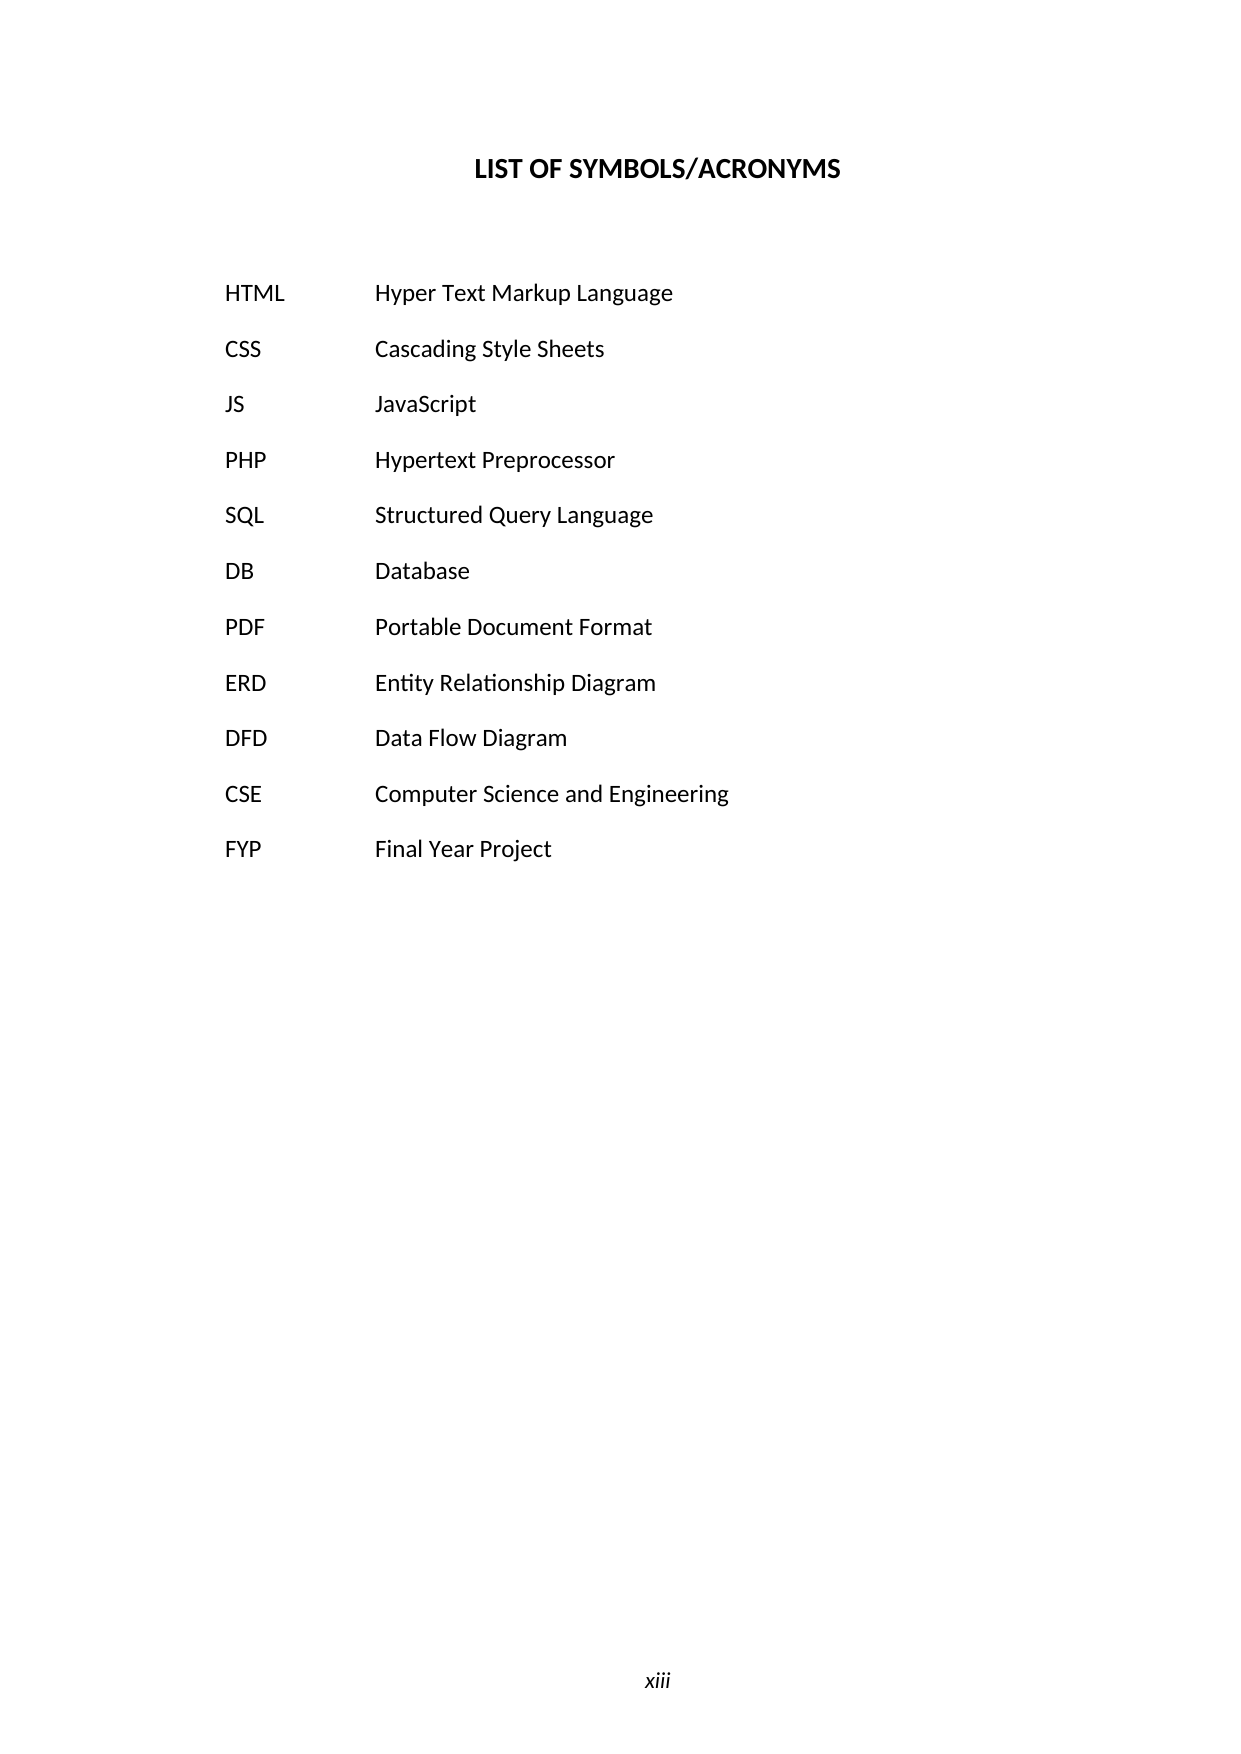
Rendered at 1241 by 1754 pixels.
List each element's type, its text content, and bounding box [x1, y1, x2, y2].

text CSE Computer Science and Engineering [225, 778, 1087, 808]
text CSS Cascading Style Sheets [225, 333, 1087, 363]
text LIST OF SYMBOLS/ACRONYMS [225, 150, 1090, 186]
text ‎PHP Hypertext Preprocessor [225, 444, 1087, 474]
text SQL Structured Query Language [225, 499, 1090, 530]
text PDF Portable Document Format [225, 611, 1090, 641]
text DFD Data Flow Diagram [225, 722, 1087, 753]
text FYP Final Year Project [225, 833, 1090, 864]
text DB Database [225, 555, 1090, 586]
text ‎HTML Hyper Text Markup Language [225, 277, 1087, 308]
text ‎JS JavaScript [225, 388, 1087, 419]
text ‎ERD Entity Relationship Diagram [225, 667, 1087, 697]
